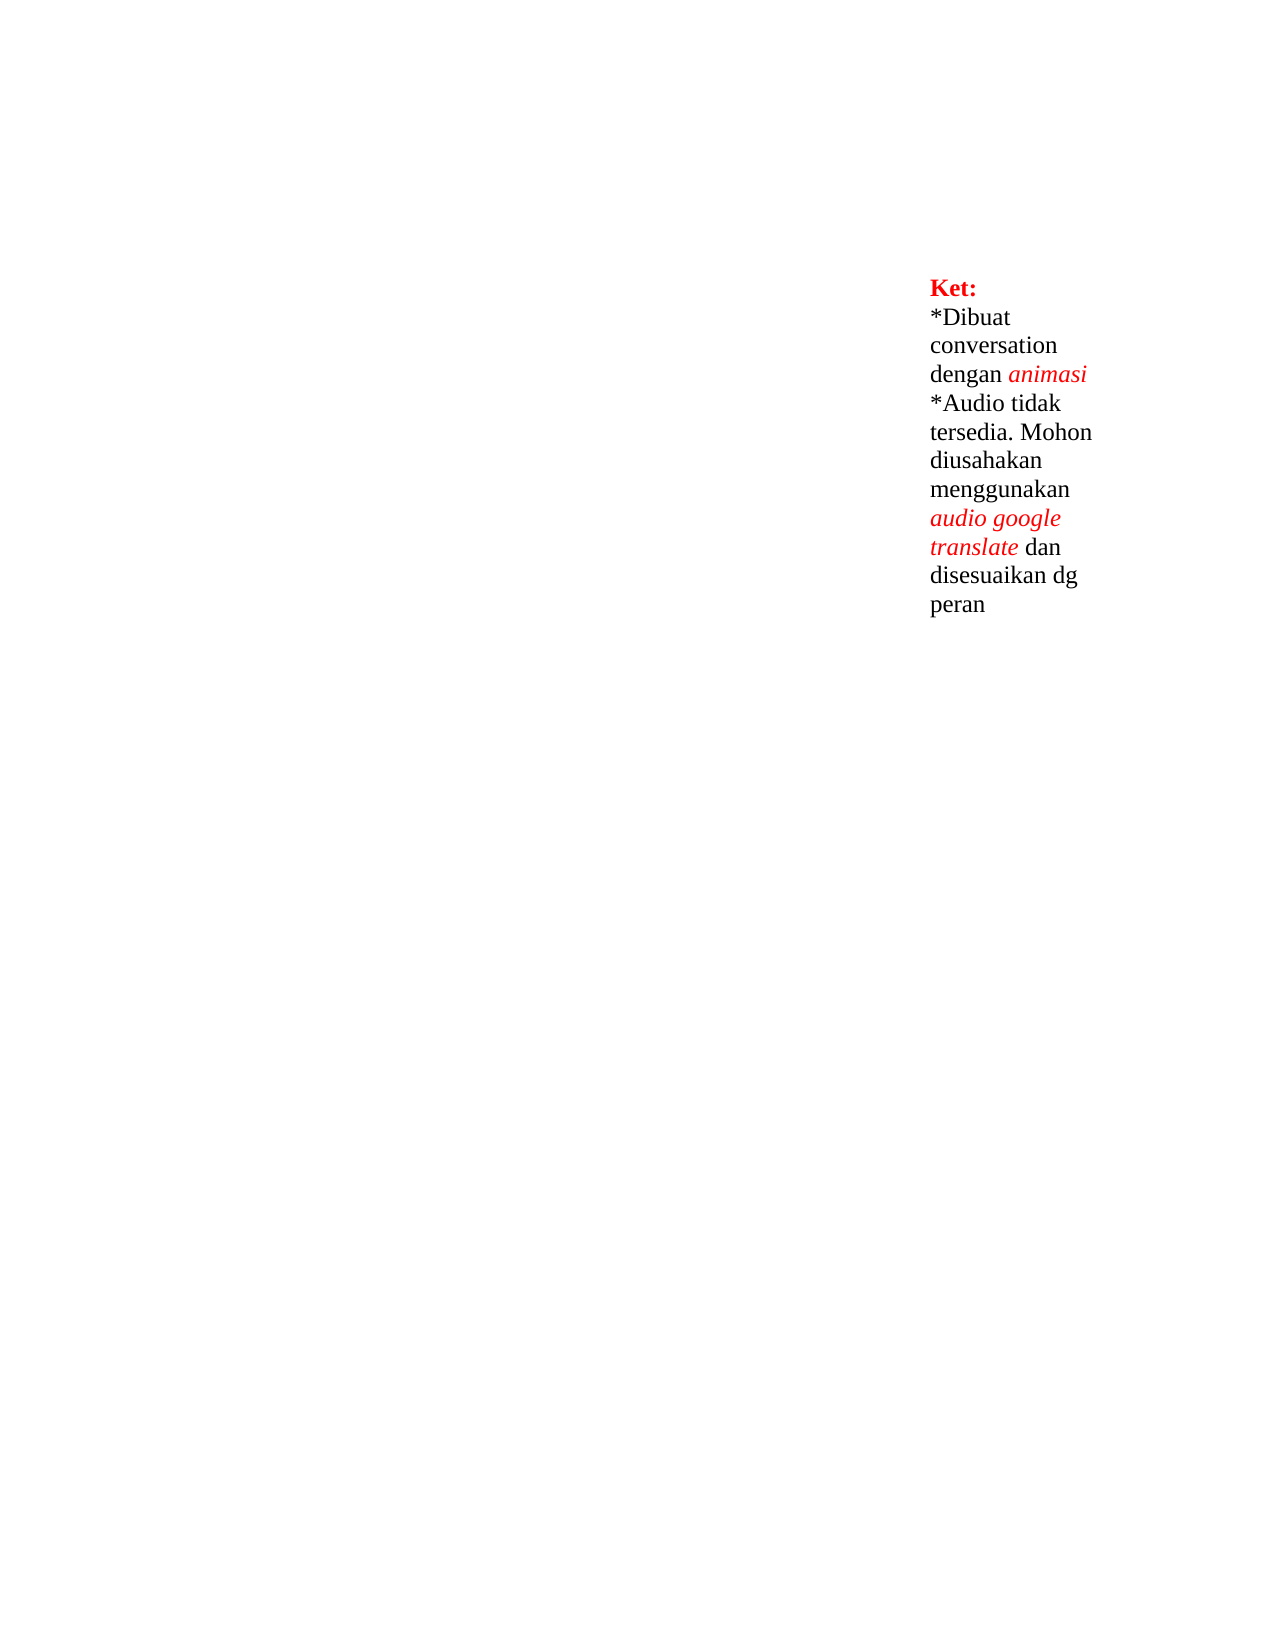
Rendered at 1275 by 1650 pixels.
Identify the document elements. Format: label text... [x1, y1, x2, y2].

table_header Ket: [919, 273, 1106, 302]
table_cell *Audio tidak tersedia. Mohon diusahakan menggunakan audio google translate dan disesuaikan dg peran [919, 388, 1106, 618]
table_cell *Dibuat conversation dengan animasi [919, 302, 1106, 388]
